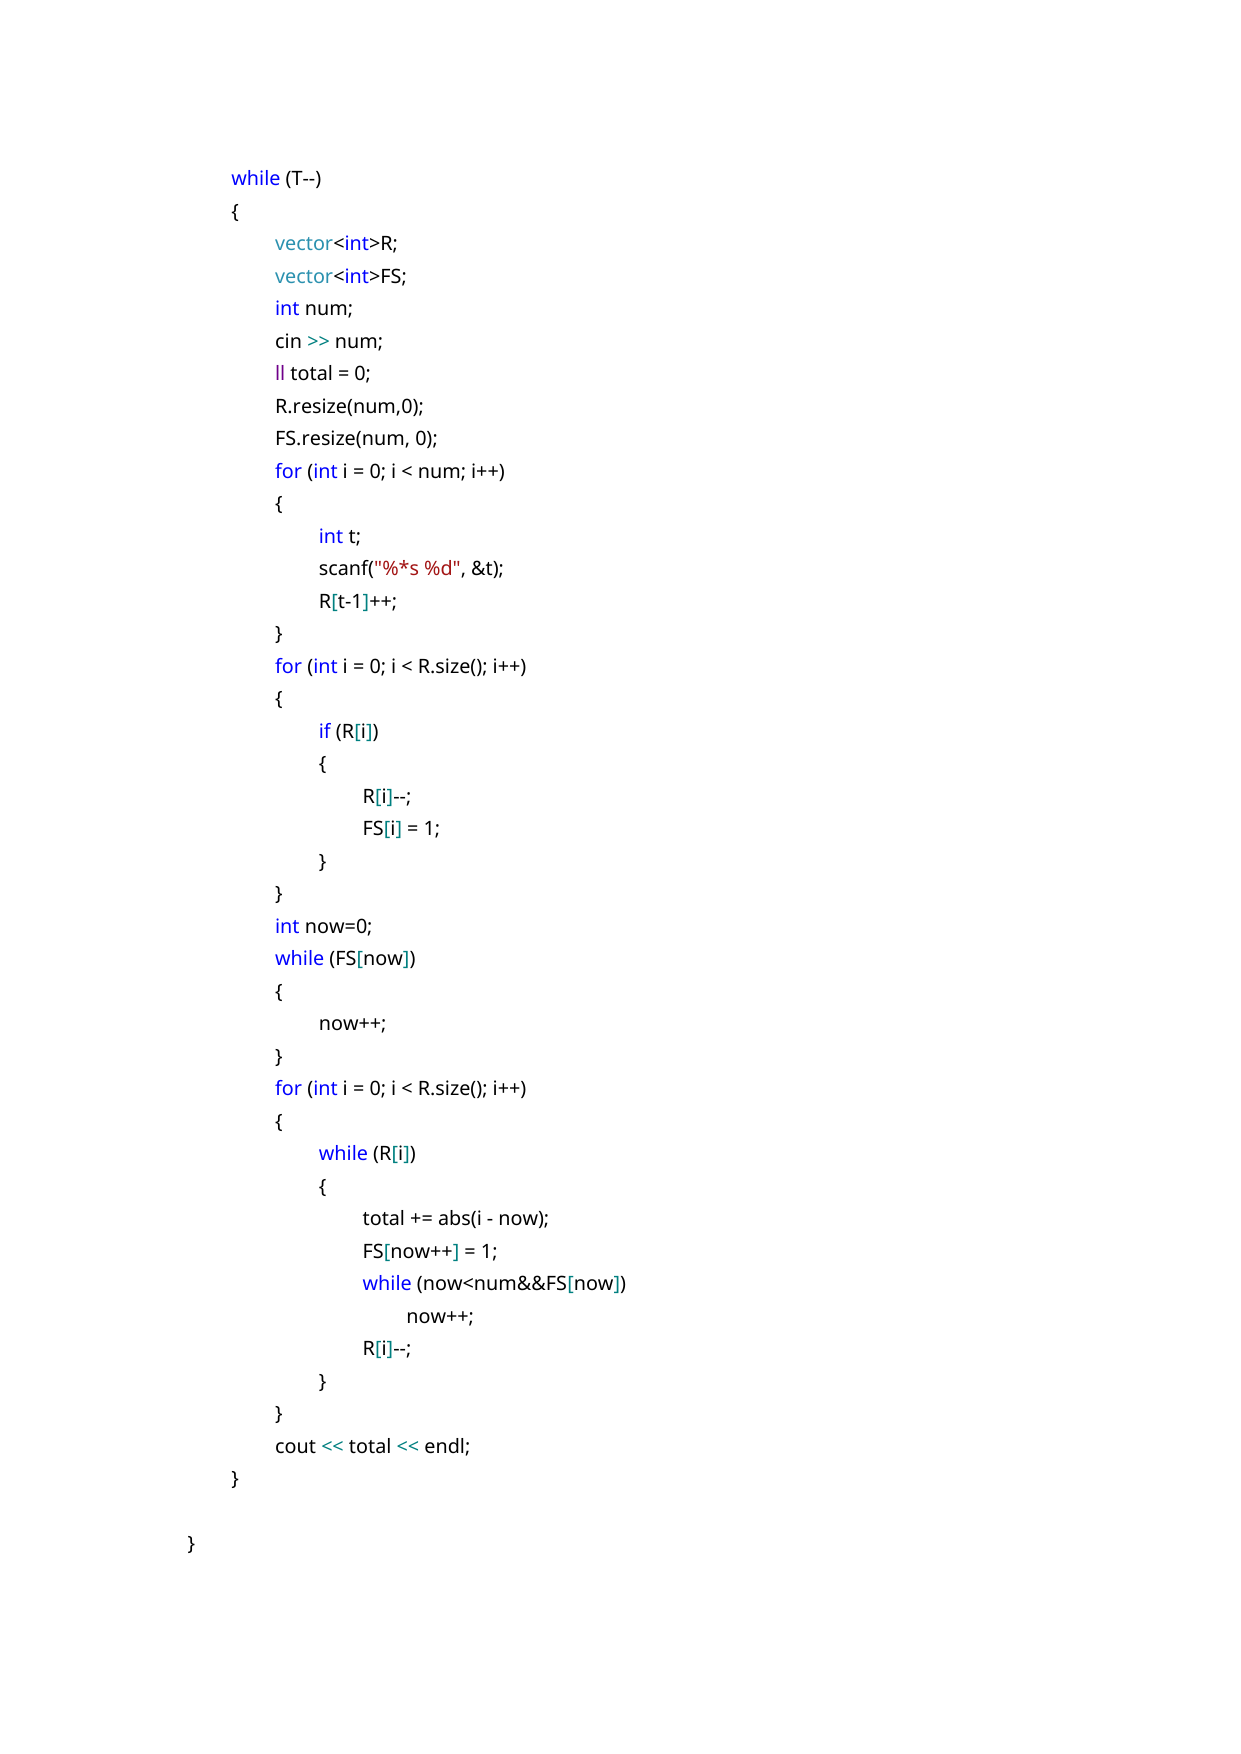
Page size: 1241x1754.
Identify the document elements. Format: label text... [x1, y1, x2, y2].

text cin >> num; [187, 324, 1053, 357]
text FS[now++] = 1; [187, 1234, 1053, 1267]
text } [187, 844, 1053, 877]
text } [187, 1397, 1053, 1429]
text total += abs(i - now); [187, 1202, 1053, 1234]
text R[i]--; [187, 1332, 1053, 1364]
text } [187, 1039, 1053, 1072]
text { [187, 194, 1053, 227]
text now++; [187, 1299, 1053, 1332]
text vector<int>FS; [187, 259, 1053, 292]
text while (now<num&&FS[now]) [187, 1267, 1053, 1299]
text { [187, 682, 1053, 714]
text } [187, 617, 1053, 649]
text cout << total << endl; [187, 1429, 1053, 1462]
text vector<int>R; [187, 227, 1053, 259]
text { [187, 1169, 1053, 1202]
text while (T--) [187, 162, 1053, 194]
text { [187, 747, 1053, 779]
text for (int i = 0; i < num; i++) [187, 454, 1053, 487]
text FS.resize(num, 0); [187, 422, 1053, 454]
text } [187, 1527, 1053, 1559]
text } [187, 1462, 1053, 1494]
text R[i]--; [187, 779, 1053, 812]
text { [187, 1104, 1053, 1137]
text if (R[i]) [187, 714, 1053, 747]
text for (int i = 0; i < R.size(); i++) [187, 649, 1053, 682]
text FS[i] = 1; [187, 812, 1053, 844]
text int now=0; [187, 909, 1053, 942]
text for (int i = 0; i < R.size(); i++) [187, 1072, 1053, 1104]
text while (FS[now]) [187, 942, 1053, 974]
text scanf("%*s %d", &t); [187, 552, 1053, 584]
text { [187, 487, 1053, 519]
text R[t-1]++; [187, 584, 1053, 617]
text while (R[i]) [187, 1137, 1053, 1169]
text int t; [187, 519, 1053, 552]
text int num; [187, 292, 1053, 324]
text } [187, 877, 1053, 909]
text } [187, 1364, 1053, 1397]
text now++; [187, 1007, 1053, 1039]
text { [187, 974, 1053, 1007]
text ll total = 0; [187, 357, 1053, 389]
text R.resize(num,0); [187, 389, 1053, 422]
